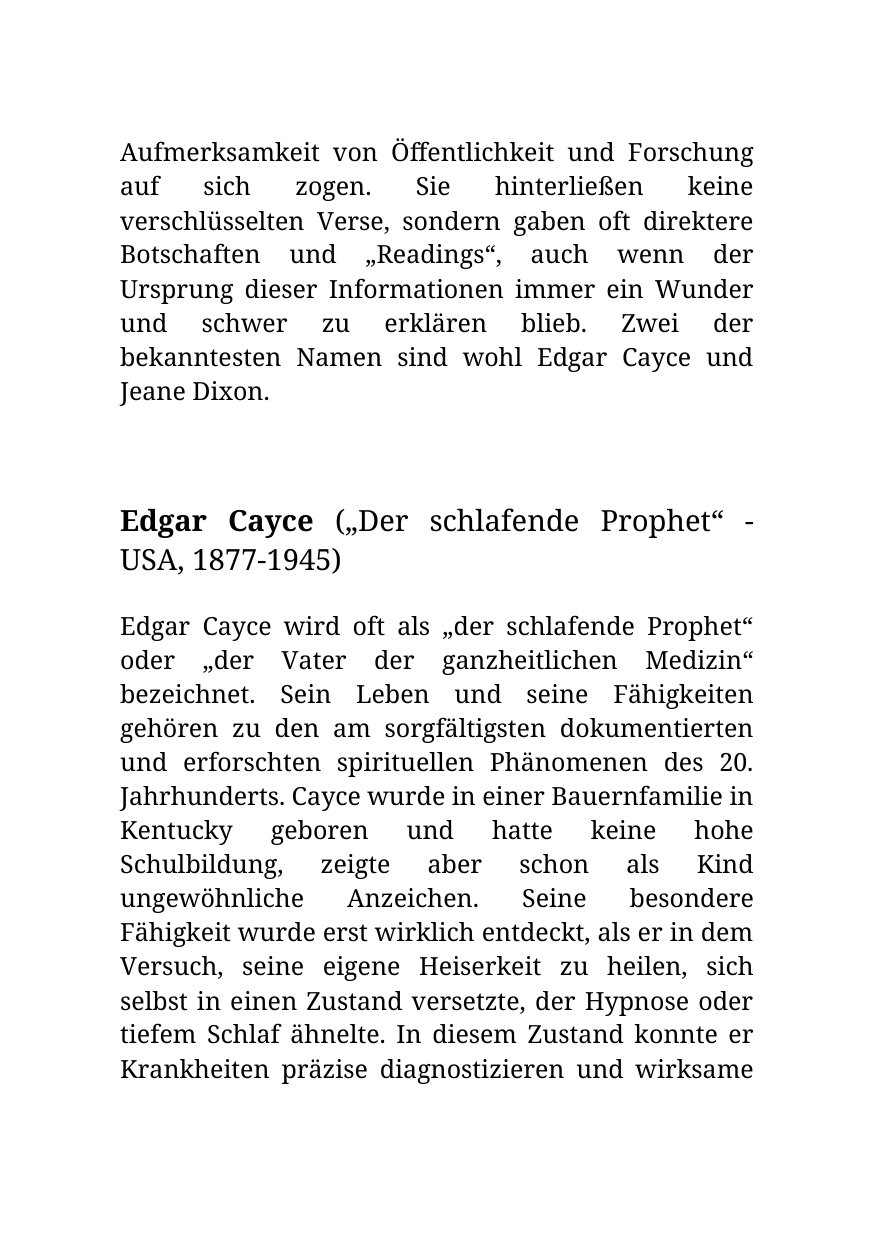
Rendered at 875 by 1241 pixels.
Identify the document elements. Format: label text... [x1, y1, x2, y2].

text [120, 608, 754, 1085]
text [120, 135, 754, 407]
text Edgar Cayce („Der schlafende Prophet“ - USA, 1877-1945) [120, 500, 754, 579]
